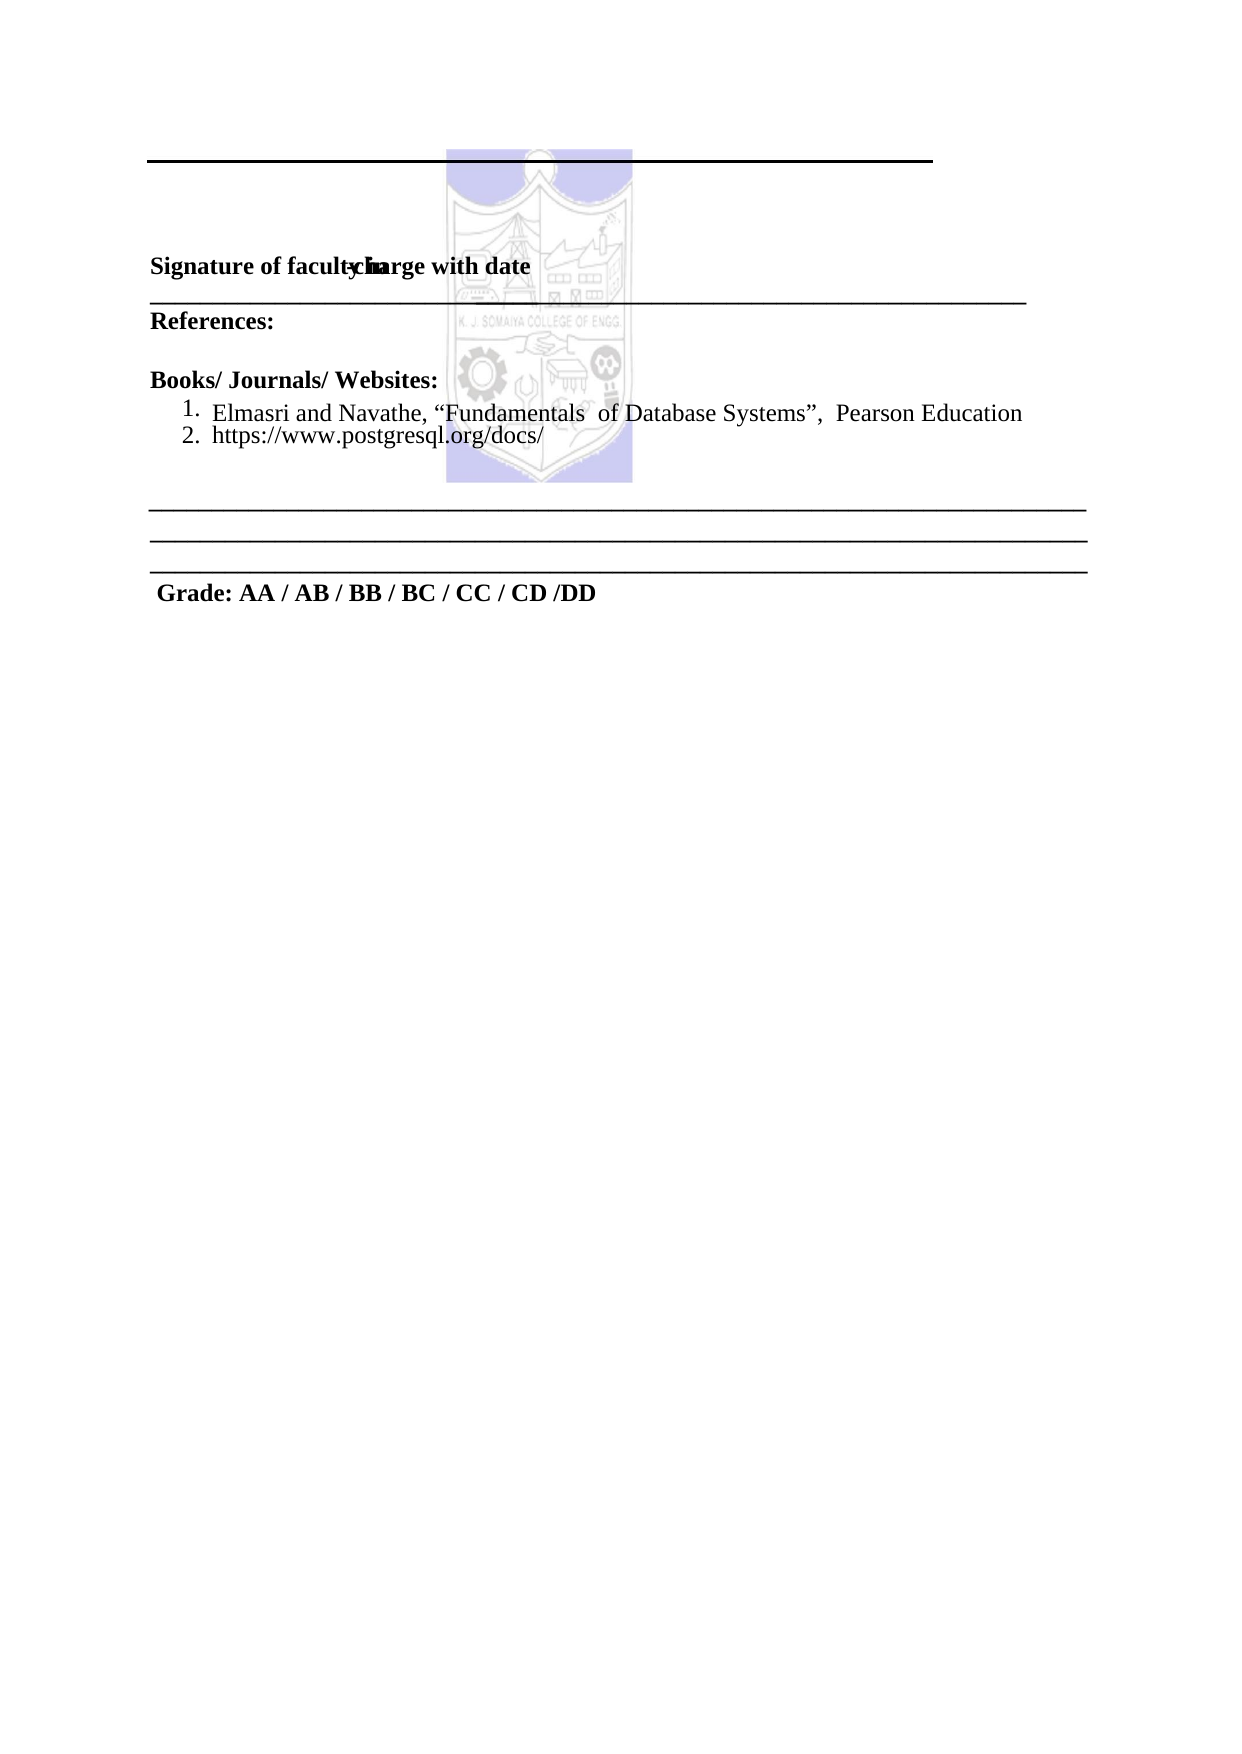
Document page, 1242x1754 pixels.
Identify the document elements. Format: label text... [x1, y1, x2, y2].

picture [147, 149, 933, 483]
picture [926, 406, 933, 420]
